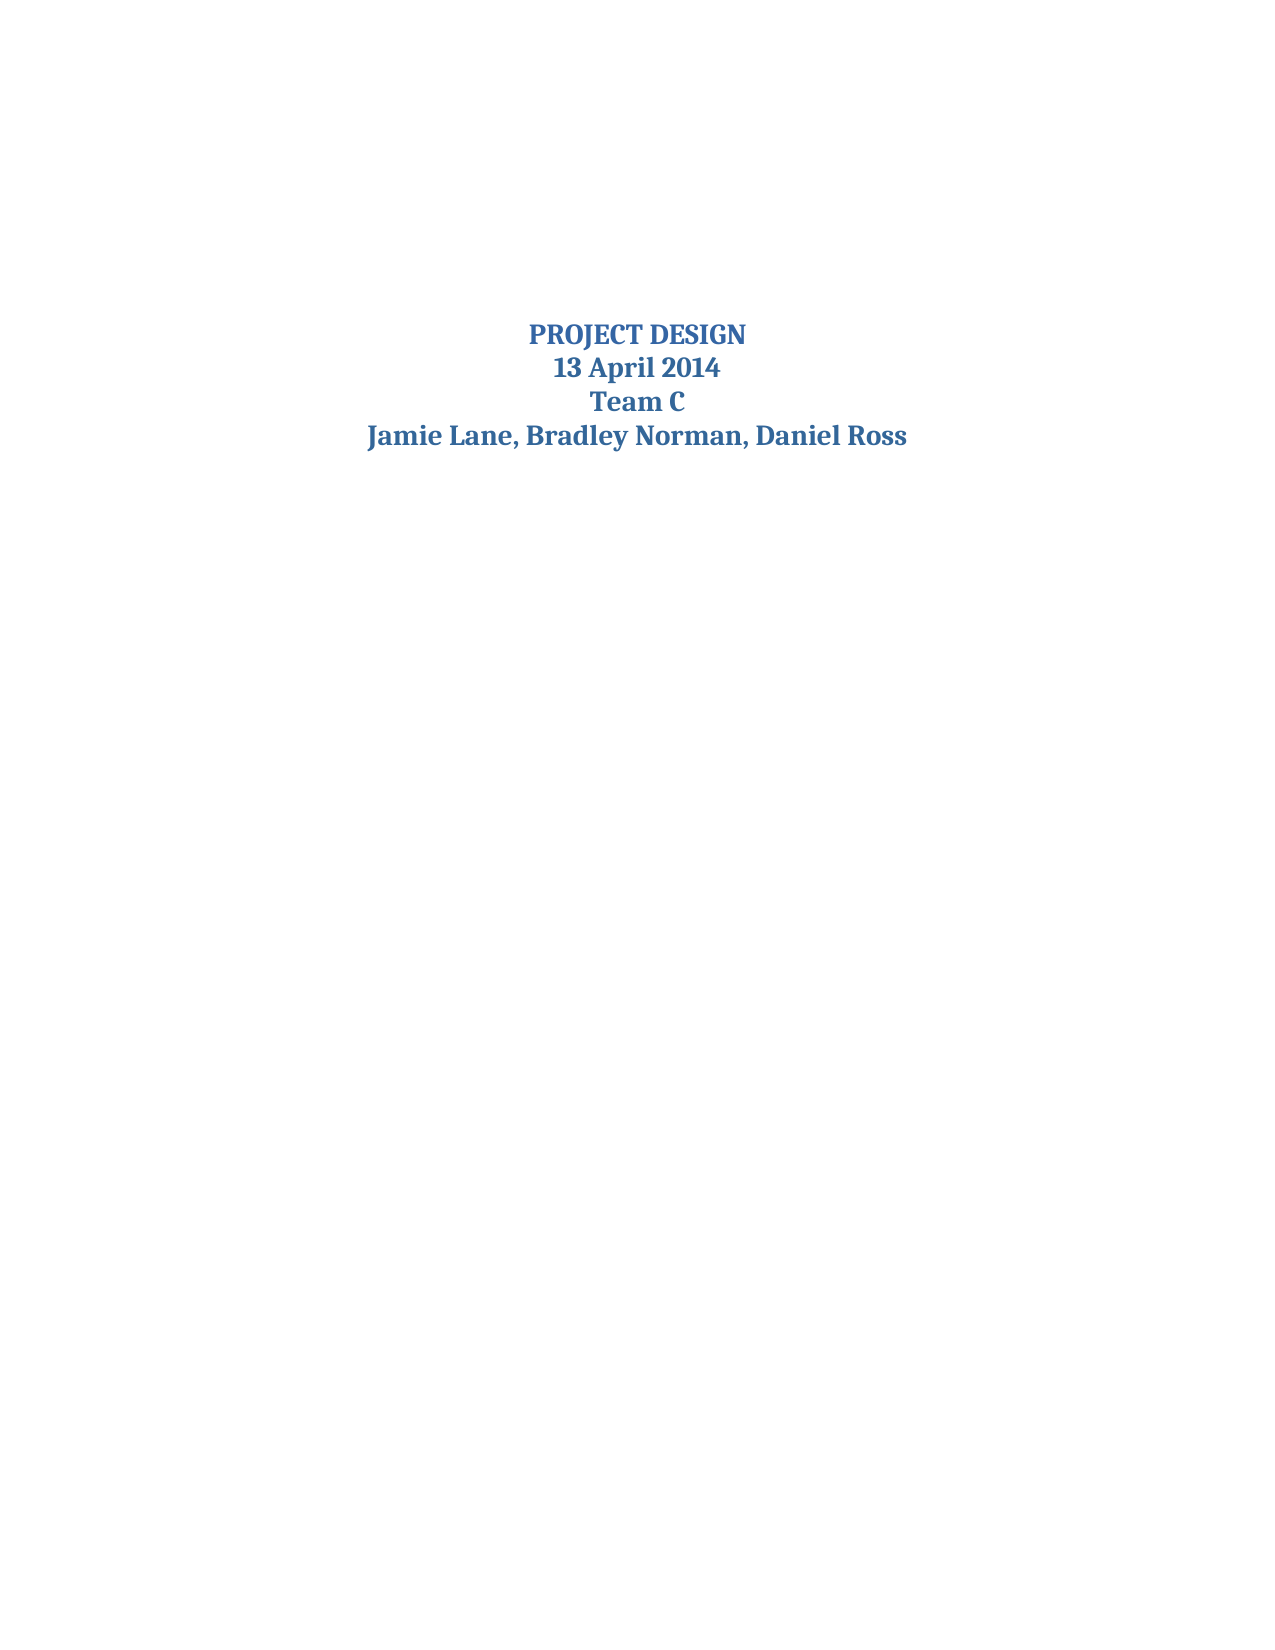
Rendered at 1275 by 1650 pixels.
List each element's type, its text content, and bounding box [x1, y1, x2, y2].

text Jamie Lane, Bradley Norman, Daniel Ross [150, 419, 1125, 452]
subtitle PROJECT DESIGN [150, 318, 1125, 352]
text Team C [150, 385, 1125, 419]
text 13 April 2014 [150, 352, 1125, 385]
